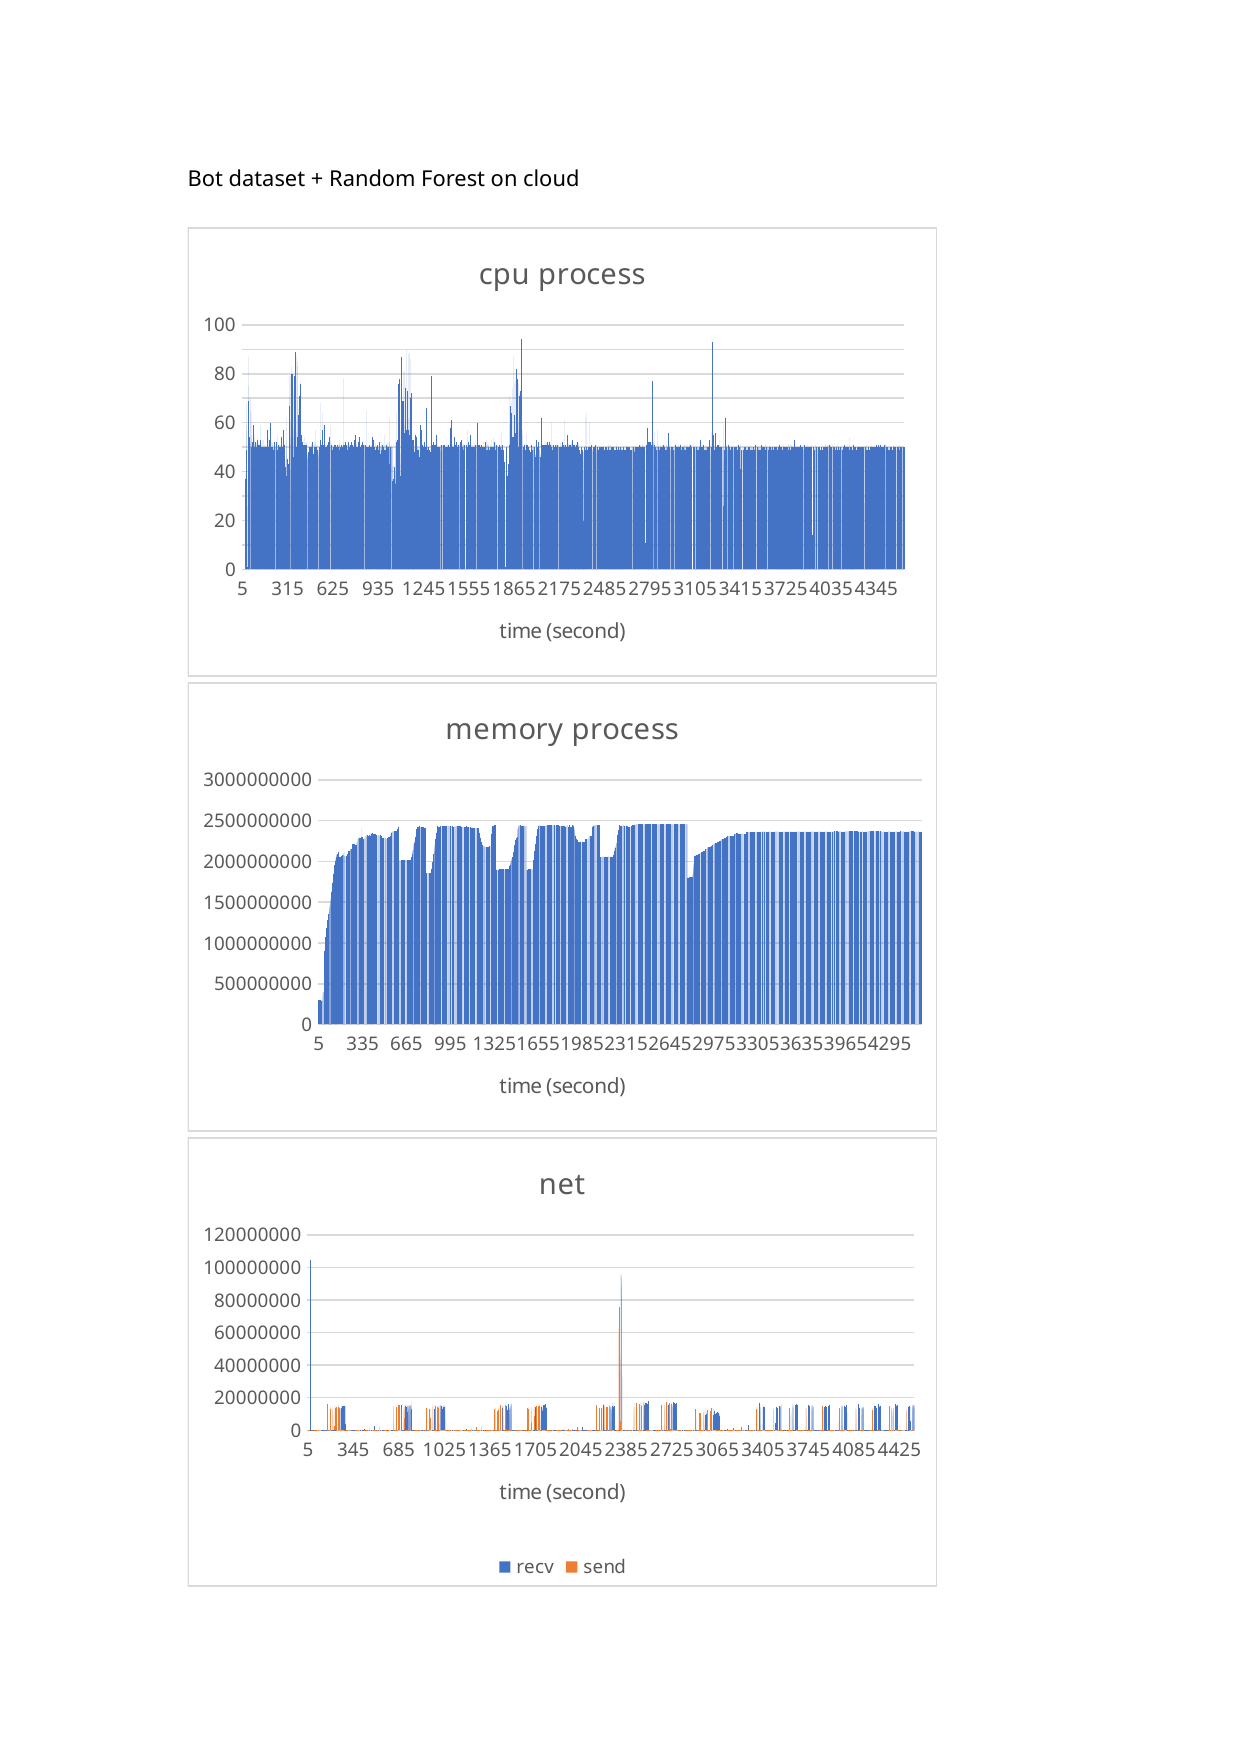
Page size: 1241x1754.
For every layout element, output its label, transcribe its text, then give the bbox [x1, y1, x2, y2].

text Bot dataset + Random Forest on cloud [187, 162, 1053, 194]
